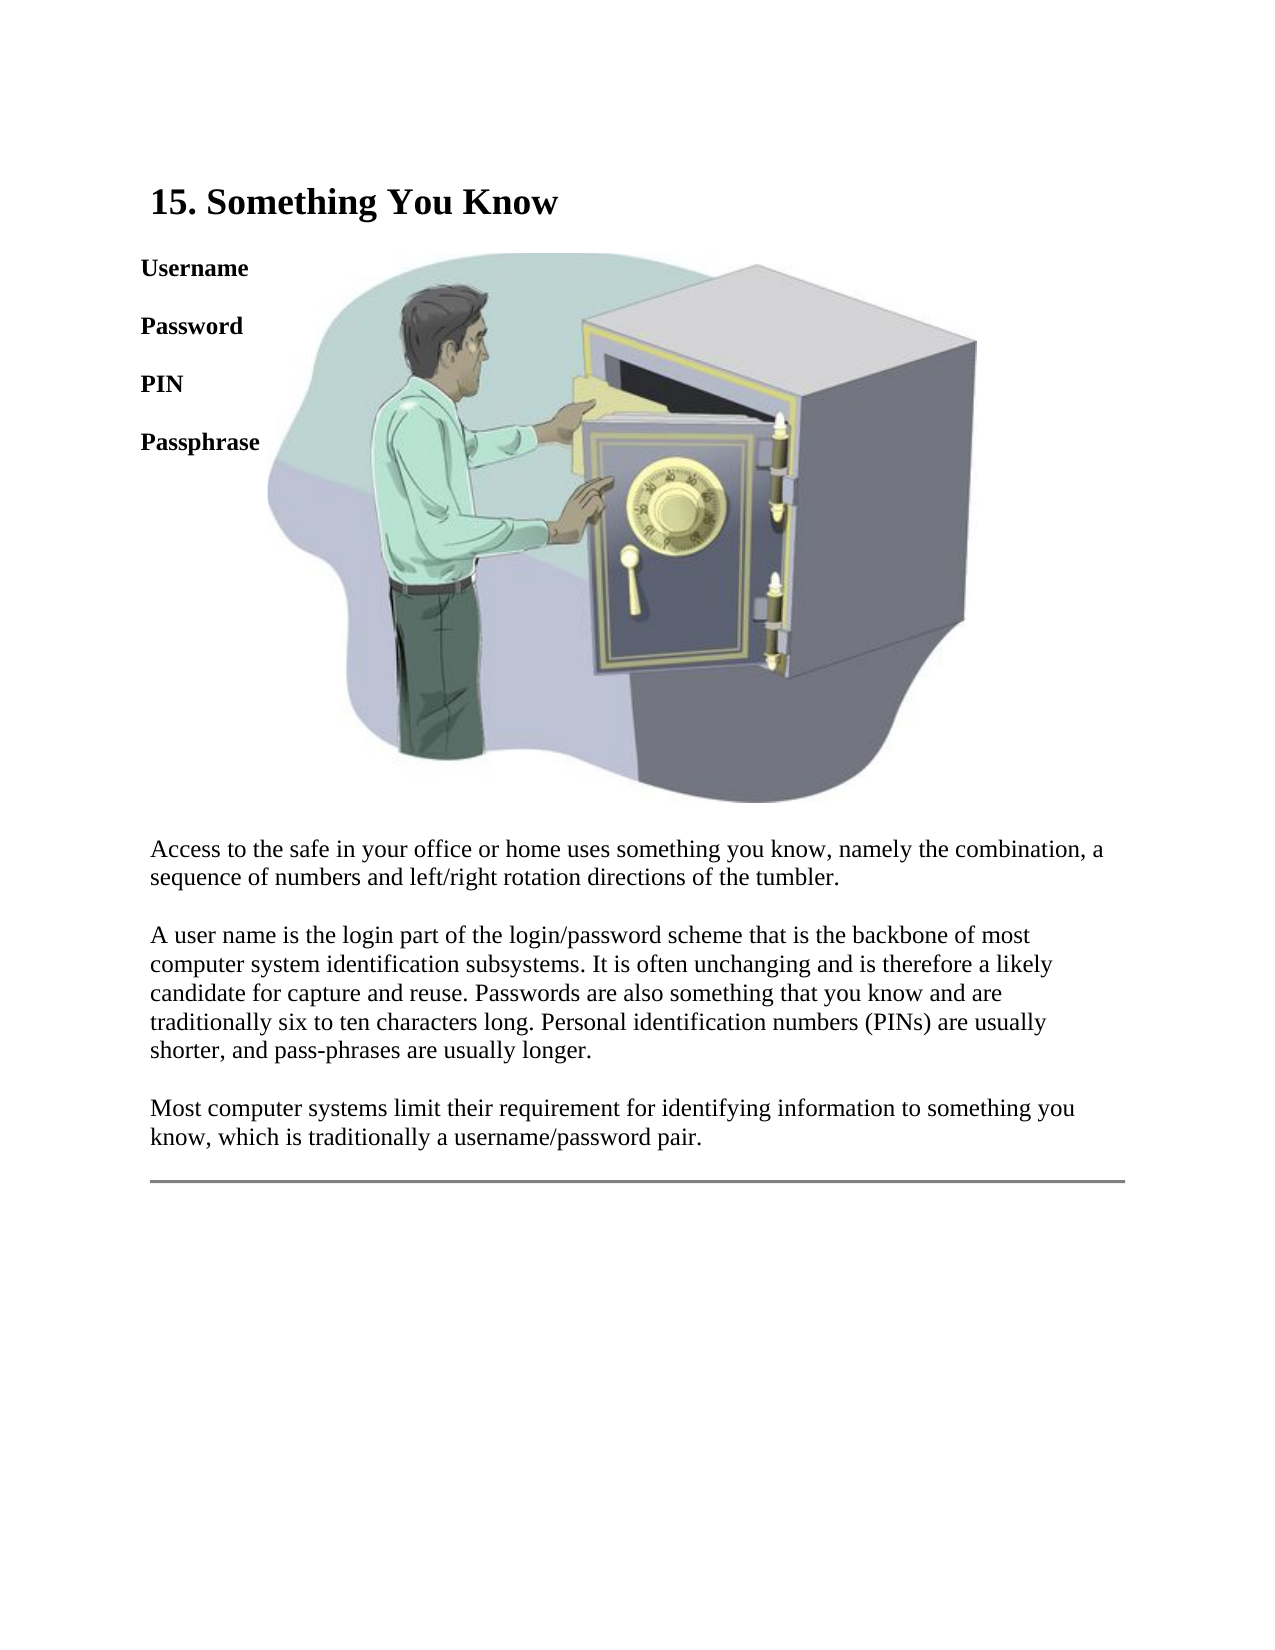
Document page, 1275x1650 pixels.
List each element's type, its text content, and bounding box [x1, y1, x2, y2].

table_cell [266, 251, 986, 804]
subtitle 15. Something You Know [150, 179, 1125, 222]
text Most computer systems limit their requirement for identifying information to something you know, which is traditionally a username/password pair. [150, 1093, 1125, 1151]
text A user name is the login part of the login/password scheme that is the backbone of most computer system identification subsystems. It is often unchanging and is therefore a likely candidate for capture and reuse. Passwords are also something that you know and are traditionally six to ten characters long. Personal identification numbers (PINs) are usually shorter, and pass-phrases are usually longer. [150, 920, 1125, 1064]
picture [267, 253, 977, 803]
text Access to the safe in your office or home uses something you know, namely the combination, a sequence of numbers and left/right rotation directions of the tumbler. [150, 834, 1125, 891]
table_cell Username Password PIN Passphrase [139, 251, 266, 804]
